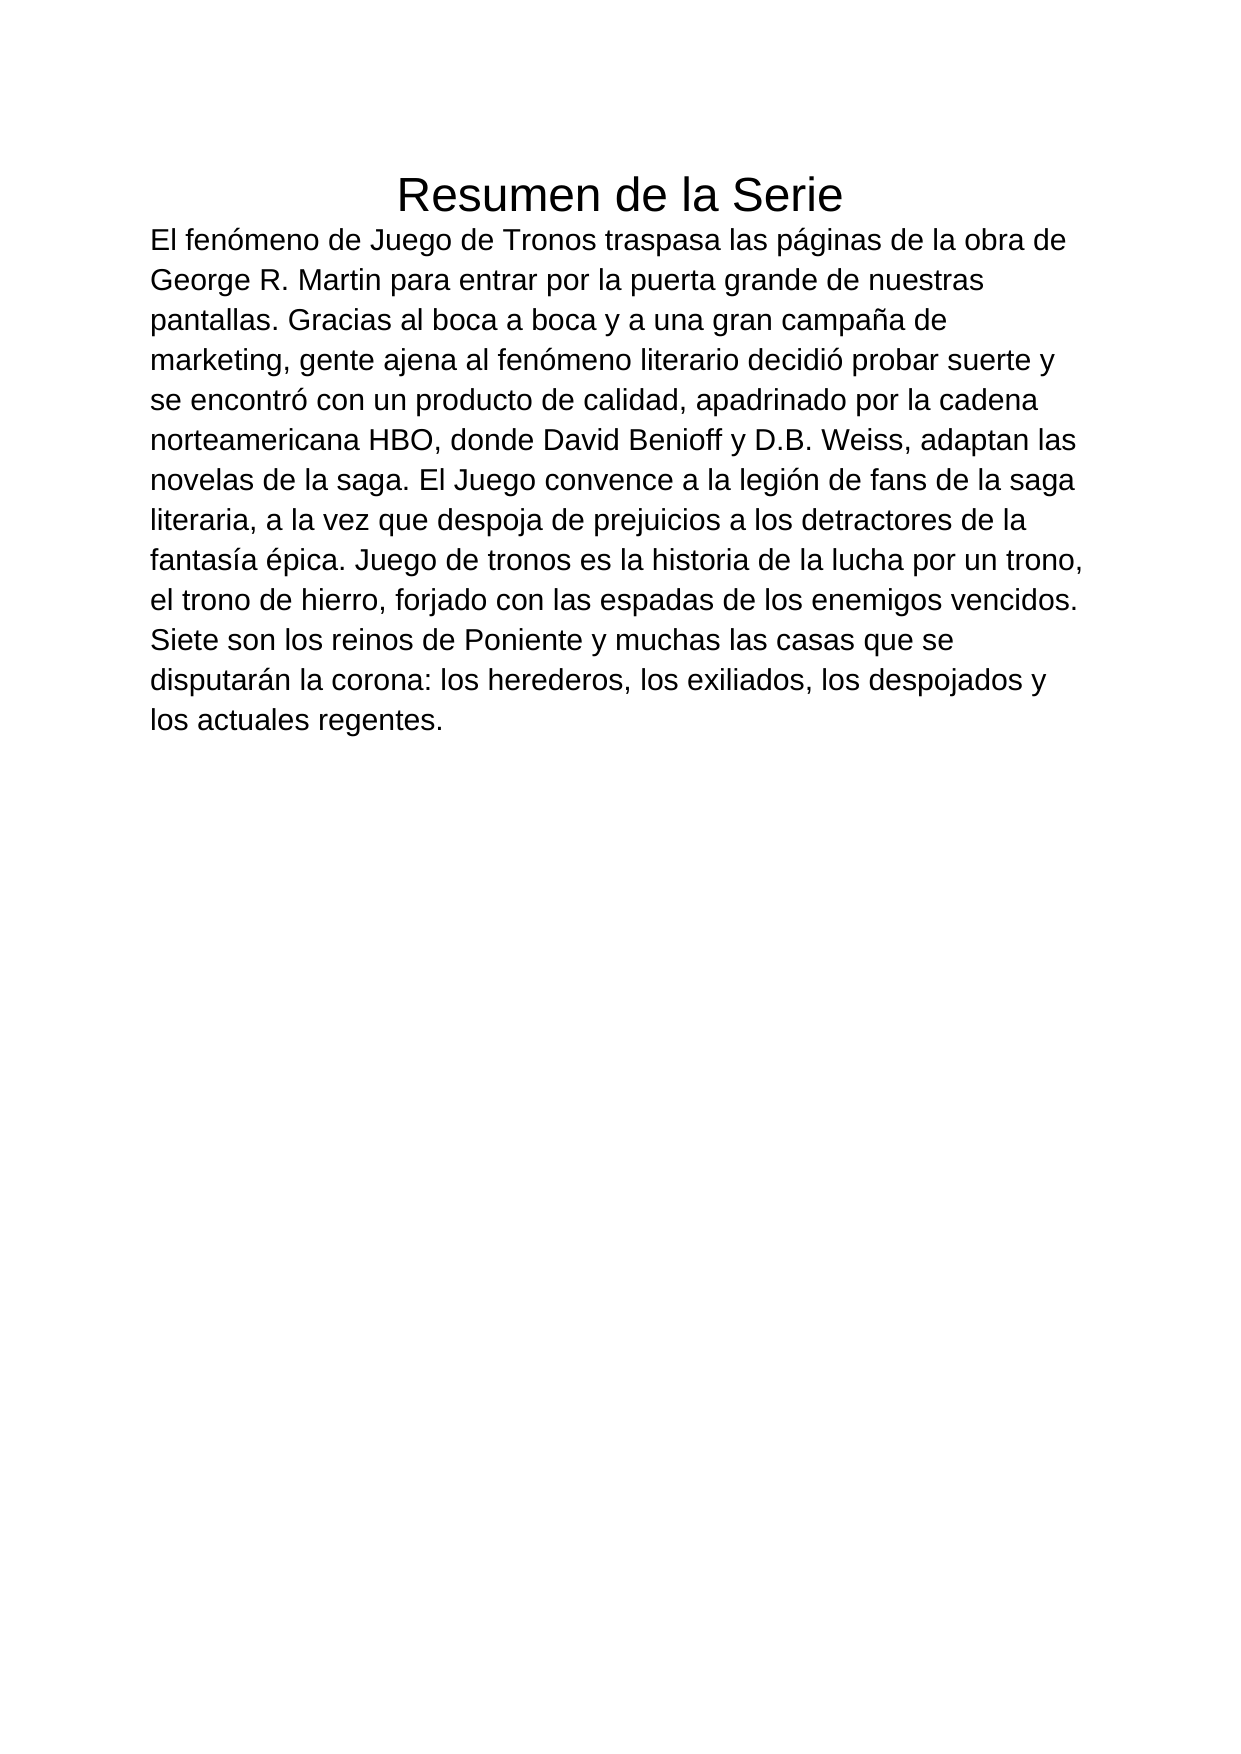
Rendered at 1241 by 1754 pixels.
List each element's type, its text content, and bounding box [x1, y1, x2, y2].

text El fenómeno de Juego de Tronos traspasa las páginas de la obra de George R. Martin para entrar por la puerta grande de nuestras pantallas. Gracias al boca a boca y a una gran campaña de marketing, gente ajena al fenómeno literario decidió probar suerte y se encontró con un producto de calidad, apadrinado por la cadena norteamericana HBO, donde David Benioff y D.B. Weiss, adaptan las novelas de la saga. El Juego convence a la legión de fans de la saga literaria, a la vez que despoja de prejuicios a los detractores de la fantasía épica. Juego de tronos es la historia de la lucha por un trono, el trono de hierro, forjado con las espadas de los enemigos vencidos. Siete son los reinos de Poniente y muchas las casas que se disputarán la corona: los herederos, los exiliados, los despojados y los actuales regentes. [150, 222, 1090, 737]
subtitle Resumen de la Serie [150, 167, 1090, 222]
